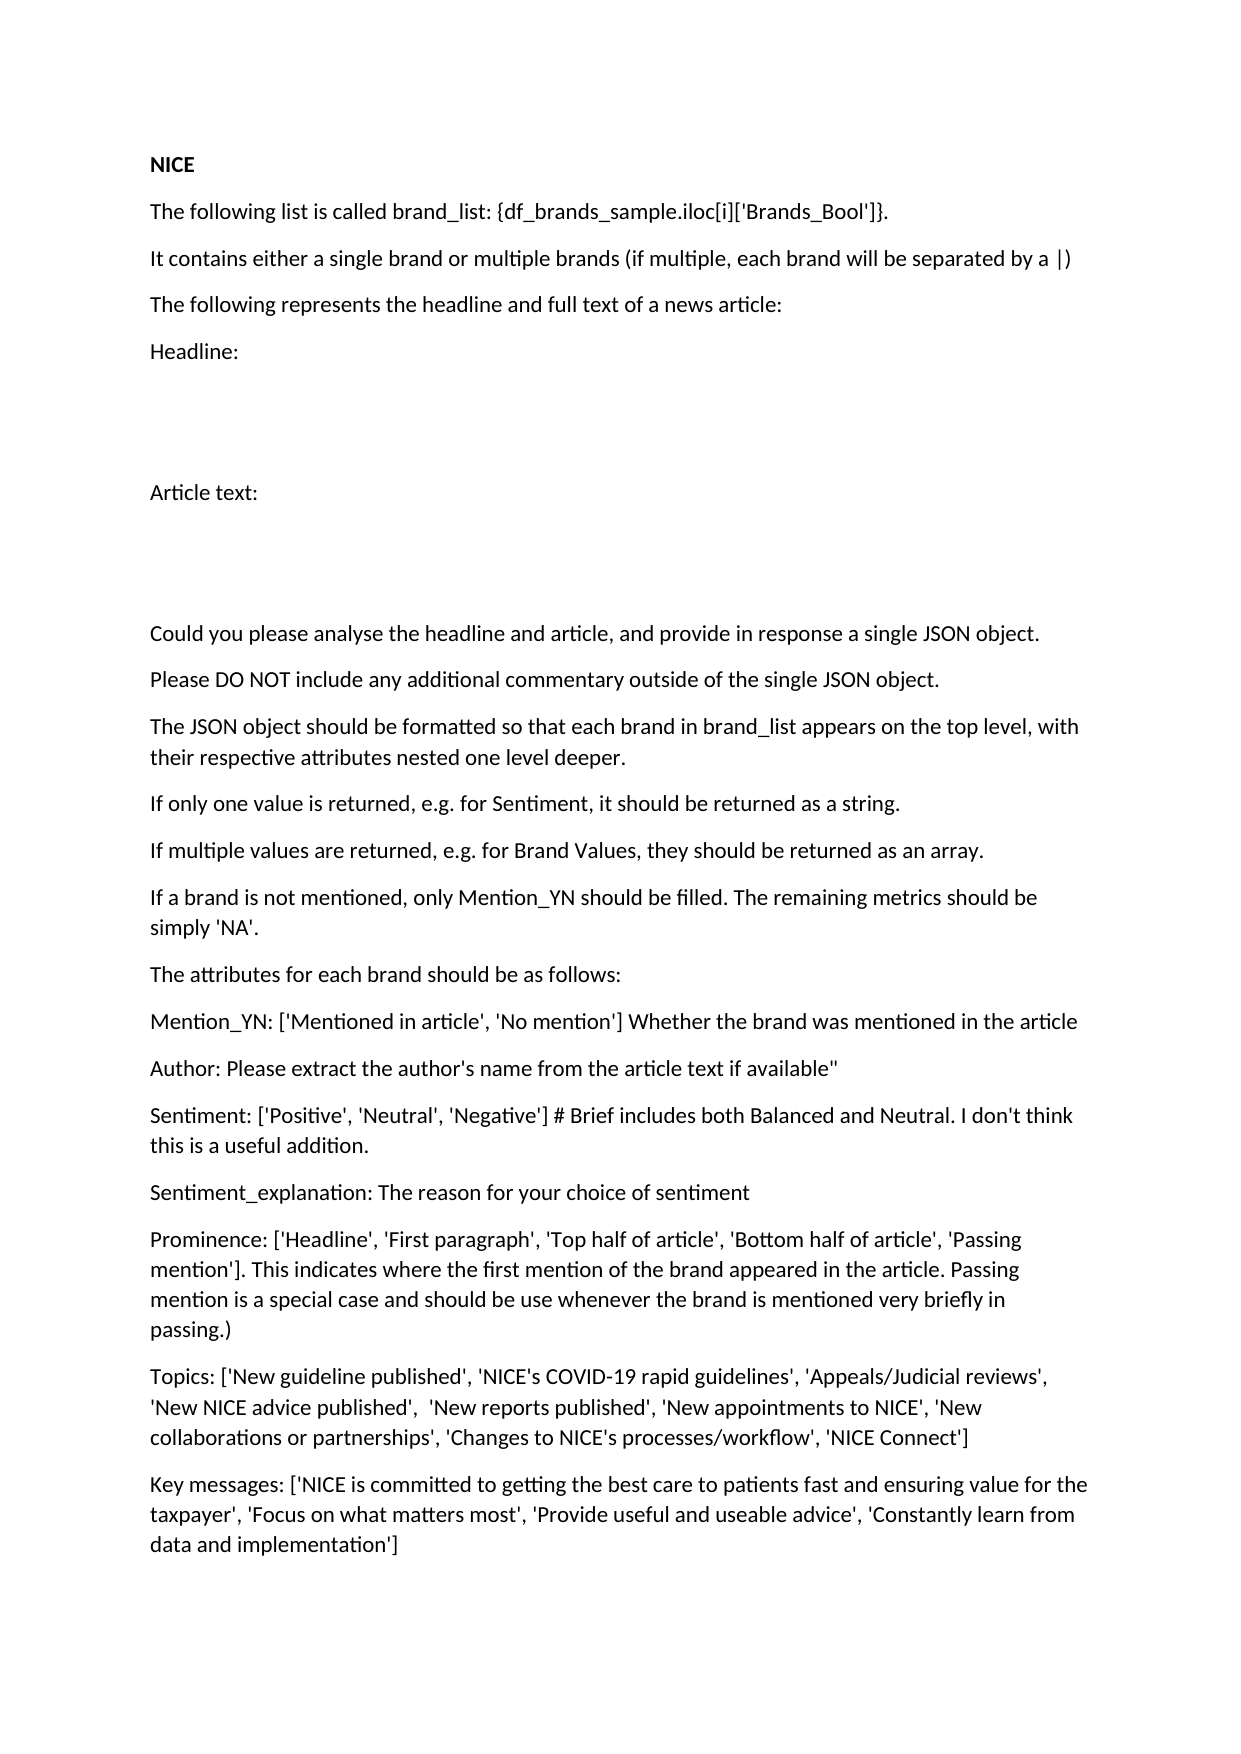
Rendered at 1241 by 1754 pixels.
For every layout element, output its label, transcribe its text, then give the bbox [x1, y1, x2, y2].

text If only one value is returned, e.g. for Sentiment, it should be returned as a string. [150, 789, 1090, 818]
text Headline: [150, 337, 1090, 366]
text Sentiment_explanation: The reason for your choice of sentiment [150, 1178, 1090, 1206]
text Prominence: ['Headline', 'First paragraph', 'Top half of article', 'Bottom half of article', 'Passing mention']. This indicates where the first mention of the brand appeared in the article. Passing mention is a special case and should be use whenever the brand is mentioned very briefly in passing.) [150, 1225, 1090, 1344]
text The following list is called brand_list: {df_brands_sample.iloc[i]['Brands_Bool']}. [150, 197, 1090, 225]
text If multiple values are returned, e.g. for Brand Values, they should be returned as an array. [150, 836, 1090, 864]
text Please DO NOT include any additional commentary outside of the single JSON object. [150, 666, 1090, 694]
text NICE [150, 150, 1090, 178]
text Topics: ['New guideline published', 'NICE's COVID-19 rapid guidelines', 'Appeals/Judicial reviews', 'New NICE advice published', 'New reports published', 'New appointments to NICE', 'New collaborations or partnerships', 'Changes to NICE's processes/workflow', 'NICE Connect'] [150, 1362, 1090, 1451]
text Could you please analyse the headline and article, and provide in response a single JSON object. [150, 619, 1090, 647]
text The JSON object should be formatted so that each brand in brand_list appears on the top level, with their respective attributes nested one level deeper. [150, 712, 1090, 771]
text Mention_YN: ['Mentioned in article', 'No mention'] Whether the brand was mentioned in the article [150, 1007, 1090, 1035]
text It contains either a single brand or multiple brands (if multiple, each brand will be separated by a |) [150, 244, 1090, 272]
text Author: Please extract the author's name from the article text if available" [150, 1054, 1090, 1082]
text Article text: [150, 478, 1090, 506]
text The following represents the headline and full text of a news article: [150, 291, 1090, 319]
text The attributes for each brand should be as follows: [150, 960, 1090, 988]
text Sentiment: ['Positive', 'Neutral', 'Negative'] # Brief includes both Balanced and Neutral. I don't think this is a useful addition. [150, 1101, 1090, 1159]
text Key messages: ['NICE is committed to getting the best care to patients fast and ensuring value for the taxpayer', 'Focus on what matters most', 'Provide useful and useable advice', 'Constantly learn from data and implementation'] [150, 1470, 1090, 1558]
text If a brand is not mentioned, only Mention_YN should be filled. The remaining metrics should be simply 'NA'. [150, 883, 1090, 942]
